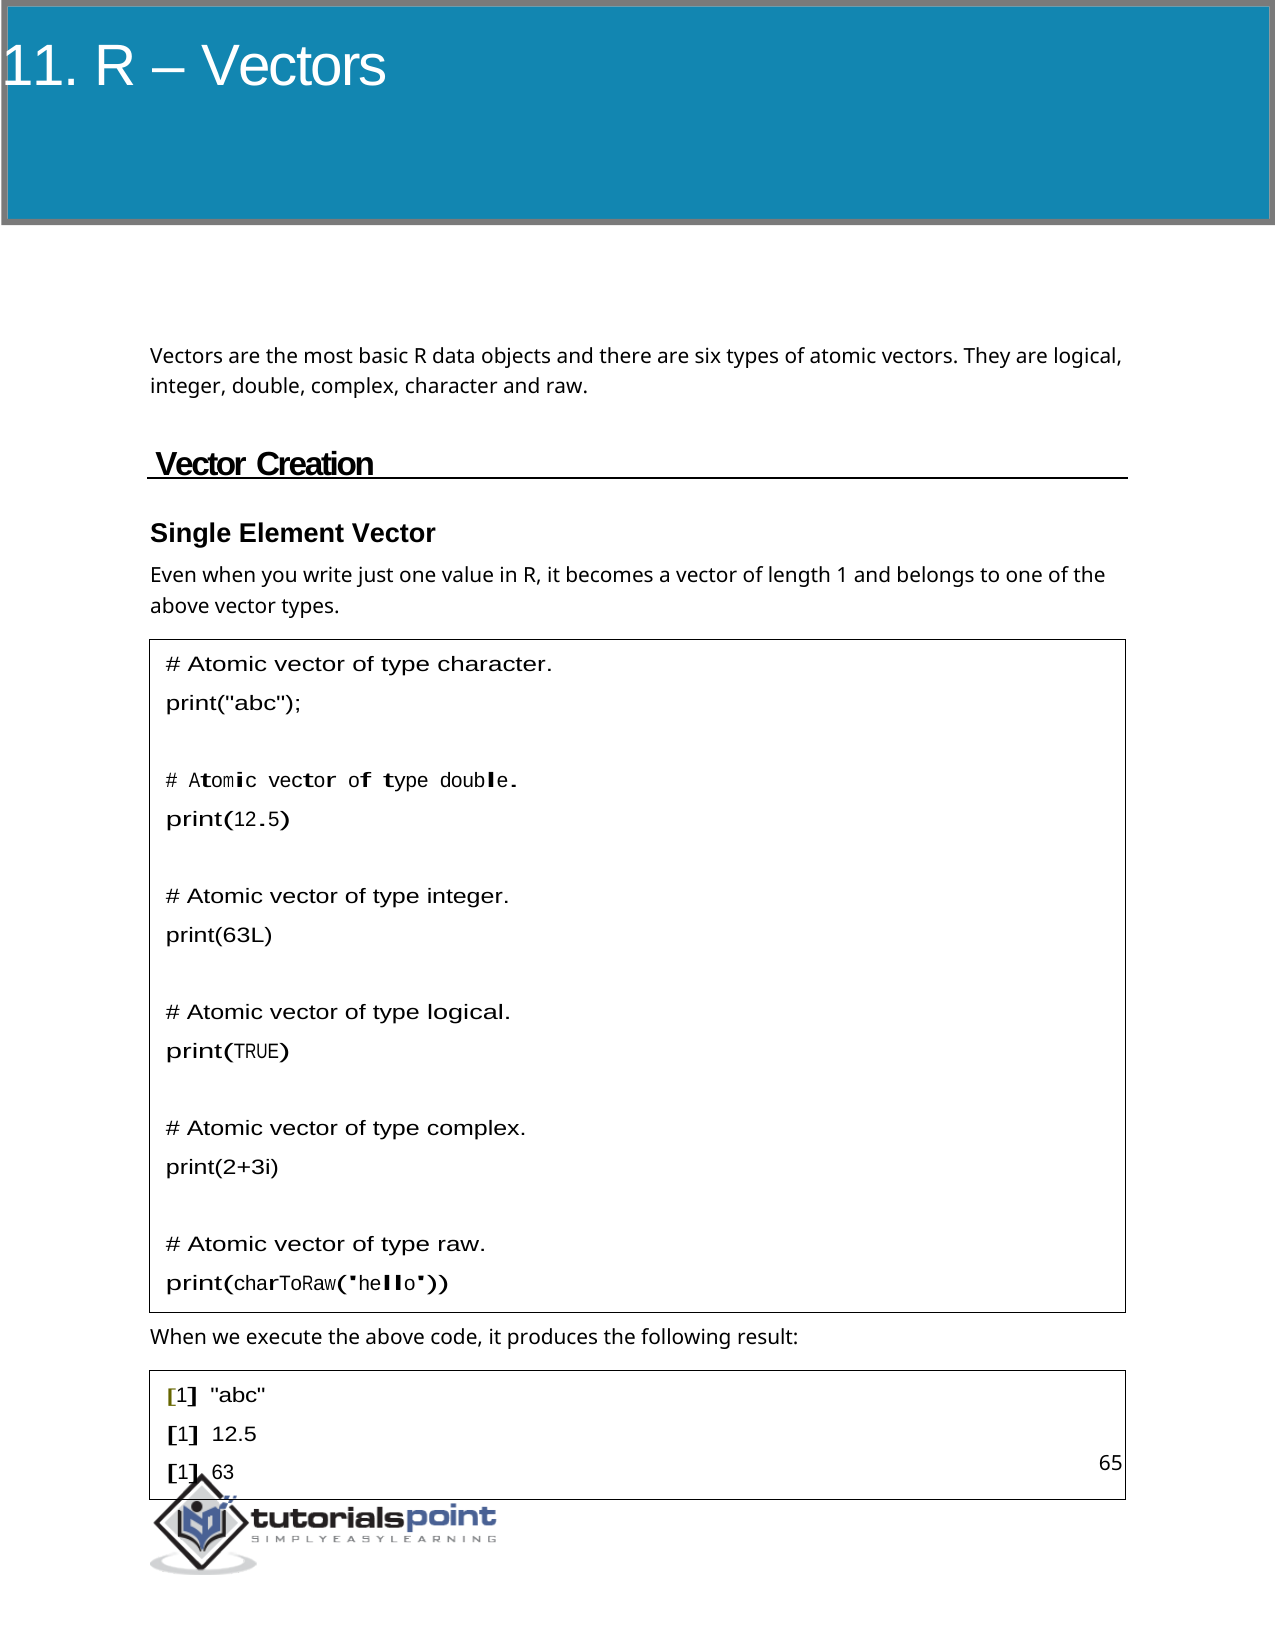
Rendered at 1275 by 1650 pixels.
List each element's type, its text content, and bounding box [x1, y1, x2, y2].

subtitle Single Element Vector [150, 517, 1275, 548]
text When we execute the above code, it produces the following result: [150, 645, 1275, 1351]
subtitle Vector Creation [147, 443, 1275, 482]
picture [150, 1473, 497, 1499]
text Even when you write just one value in R, it becomes a vector of length 1 and belongs to one of the above vector types. [150, 561, 1125, 620]
picture [150, 1500, 497, 1575]
text Vectors are the most basic R data objects and there are six types of atomic vectors. They are logical, integer, double, complex, character and raw. [150, 341, 1135, 400]
